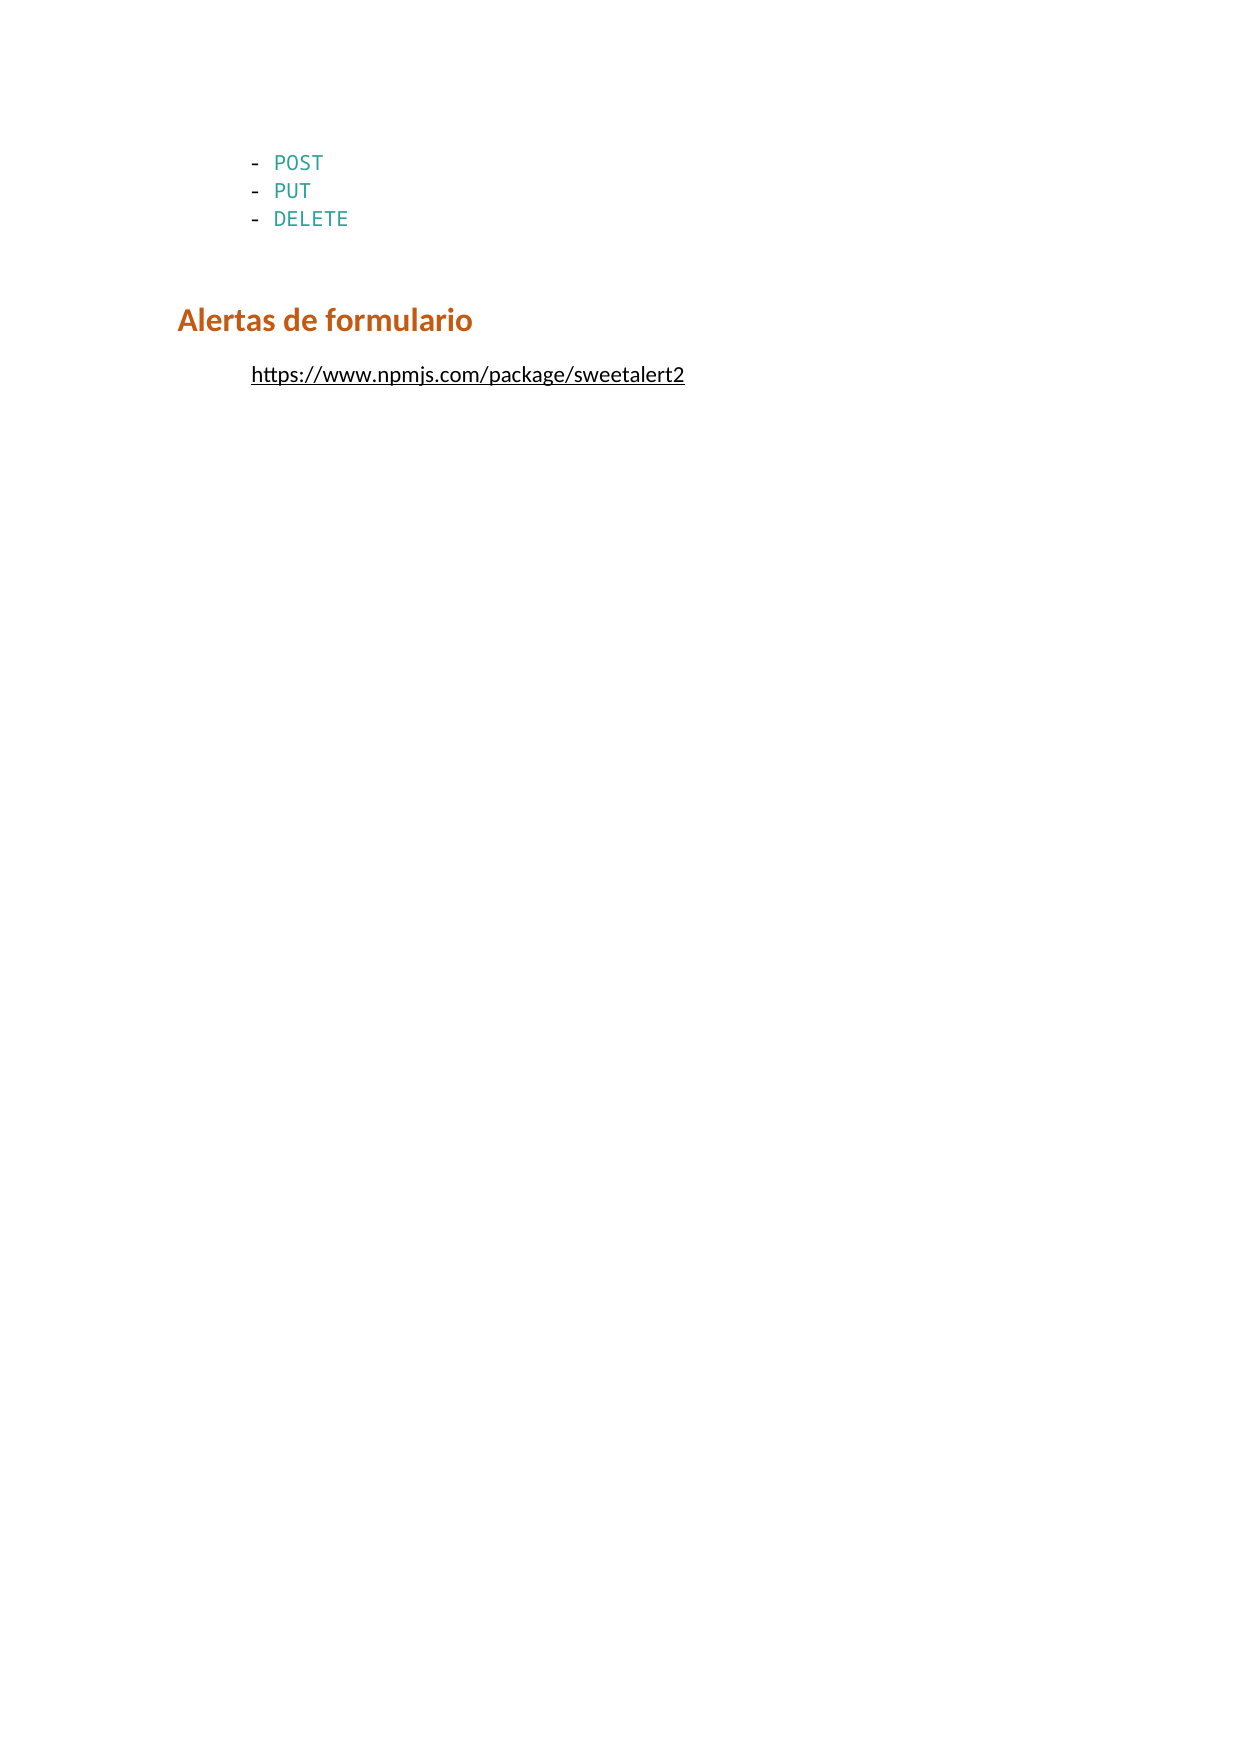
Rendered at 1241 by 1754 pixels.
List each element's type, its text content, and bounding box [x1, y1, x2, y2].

text - DELETE [74, 204, 1063, 233]
text Alertas de formulario [177, 299, 1063, 340]
text - POST [74, 148, 1063, 176]
text - PUT [74, 176, 1063, 204]
text https://www.npmjs.com/package/sweetalert2 [147, 360, 1063, 388]
